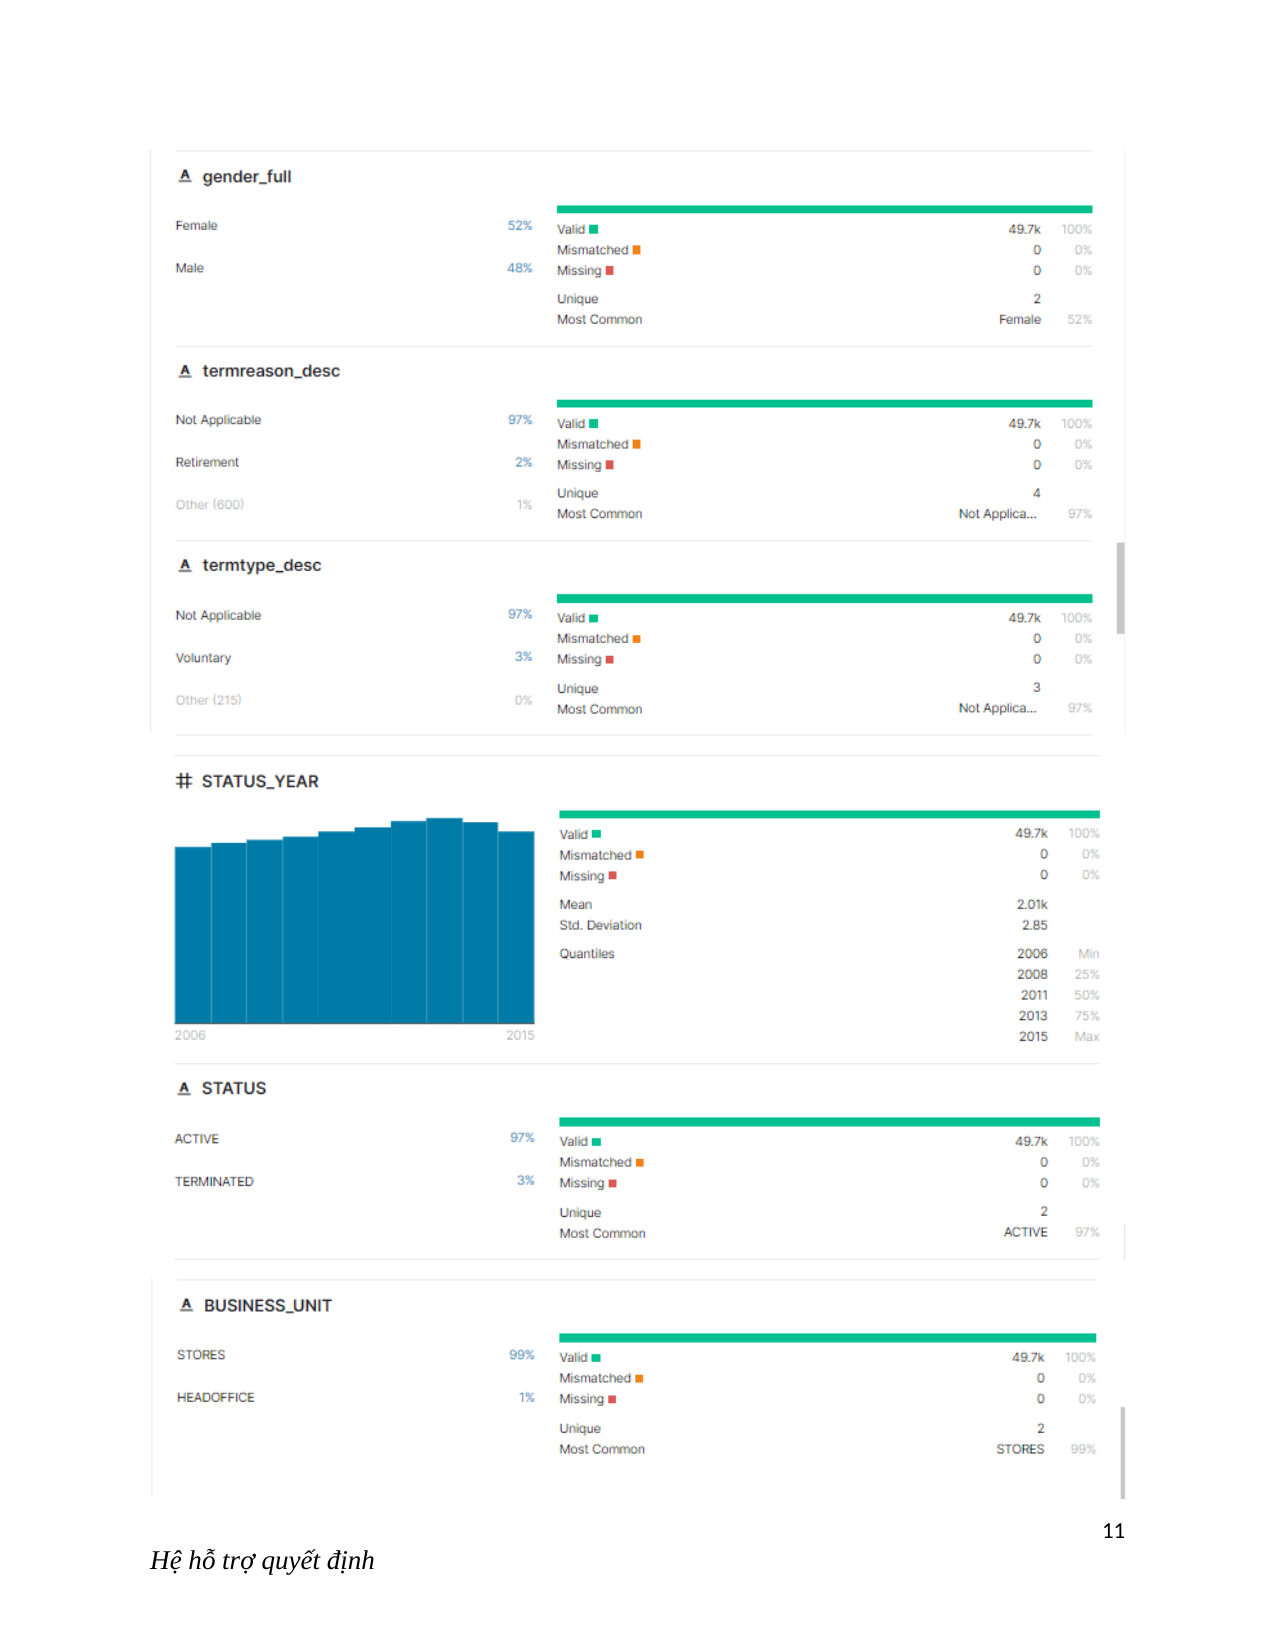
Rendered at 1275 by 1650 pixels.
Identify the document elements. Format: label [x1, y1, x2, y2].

picture [150, 1278, 1125, 1499]
picture [150, 150, 1125, 737]
picture [150, 755, 1125, 1260]
